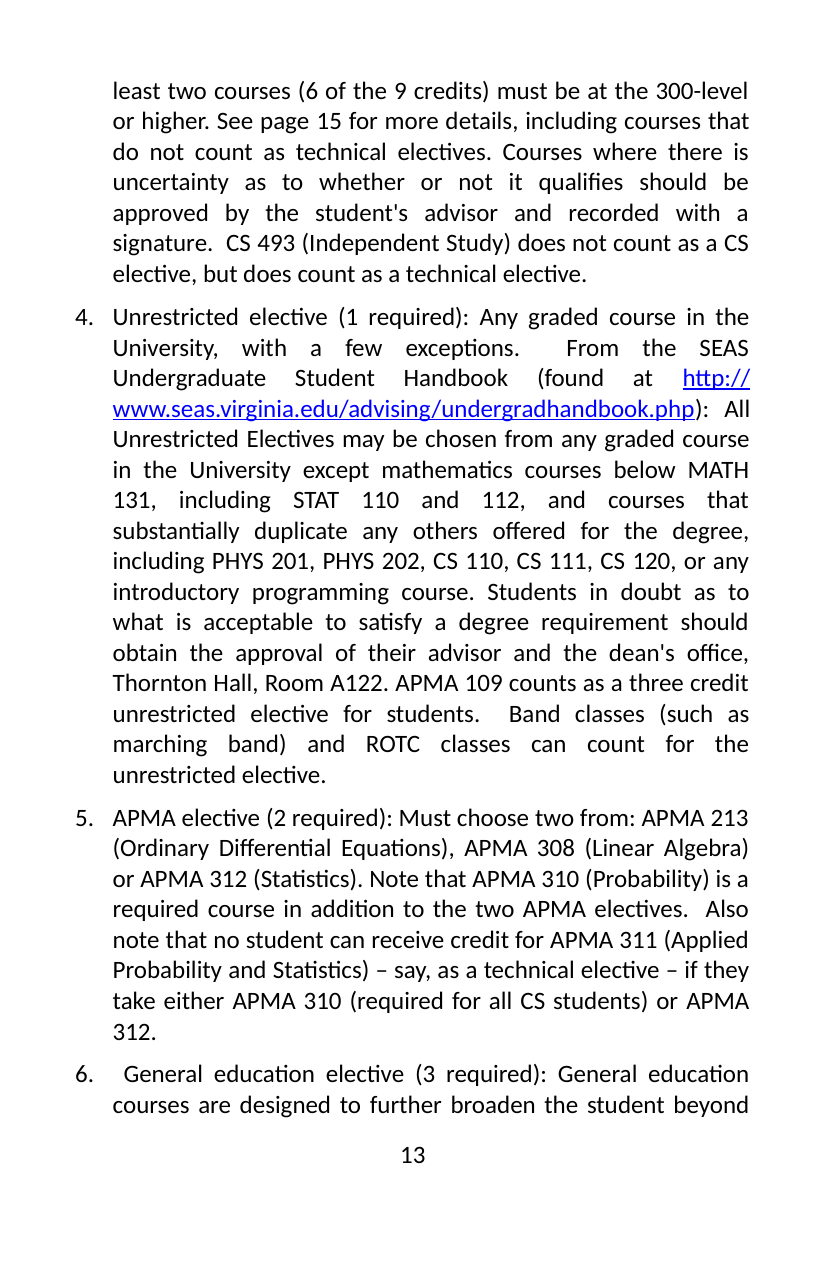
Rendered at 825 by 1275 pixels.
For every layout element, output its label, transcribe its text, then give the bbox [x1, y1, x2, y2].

list Unrestricted elective (1 required): Any graded course in the University, with a few exceptions. From the SEAS Undergraduate Student Handbook (found at http:// www.seas.virginia.edu/advising/undergradhandbook.php): All Unrestricted Electives may be chosen from any graded course in the University except mathematics courses below MATH 131, including STAT 110 and 112, and courses that substantially duplicate any others offered for the degree, including PHYS 201, PHYS 202, CS 110, CS 111, CS 120, or any introductory programming course. Students in doubt as to what is acceptable to satisfy a degree requirement should obtain the approval of their advisor and the dean's office, Thornton Hall, Room A122. APMA 109 counts as a three credit unrestricted elective for students. Band classes (such as marching band) and ROTC classes can count for the unrestricted elective. [75, 301, 750, 789]
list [75, 1059, 750, 1120]
list APMA elective (2 required): Must choose two from: APMA 213 (Ordinary Differential Equations), APMA 308 (Linear Algebra) or APMA 312 (Statistics). Note that APMA 310 (Probability) is a required course in addition to the two APMA electives. Also note that no student can receive credit for APMA 311 (Applied Probability and Statistics) – say, as a technical elective – if they take either APMA 310 (required for all CS students) or APMA 312. [75, 802, 750, 1046]
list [75, 75, 750, 289]
